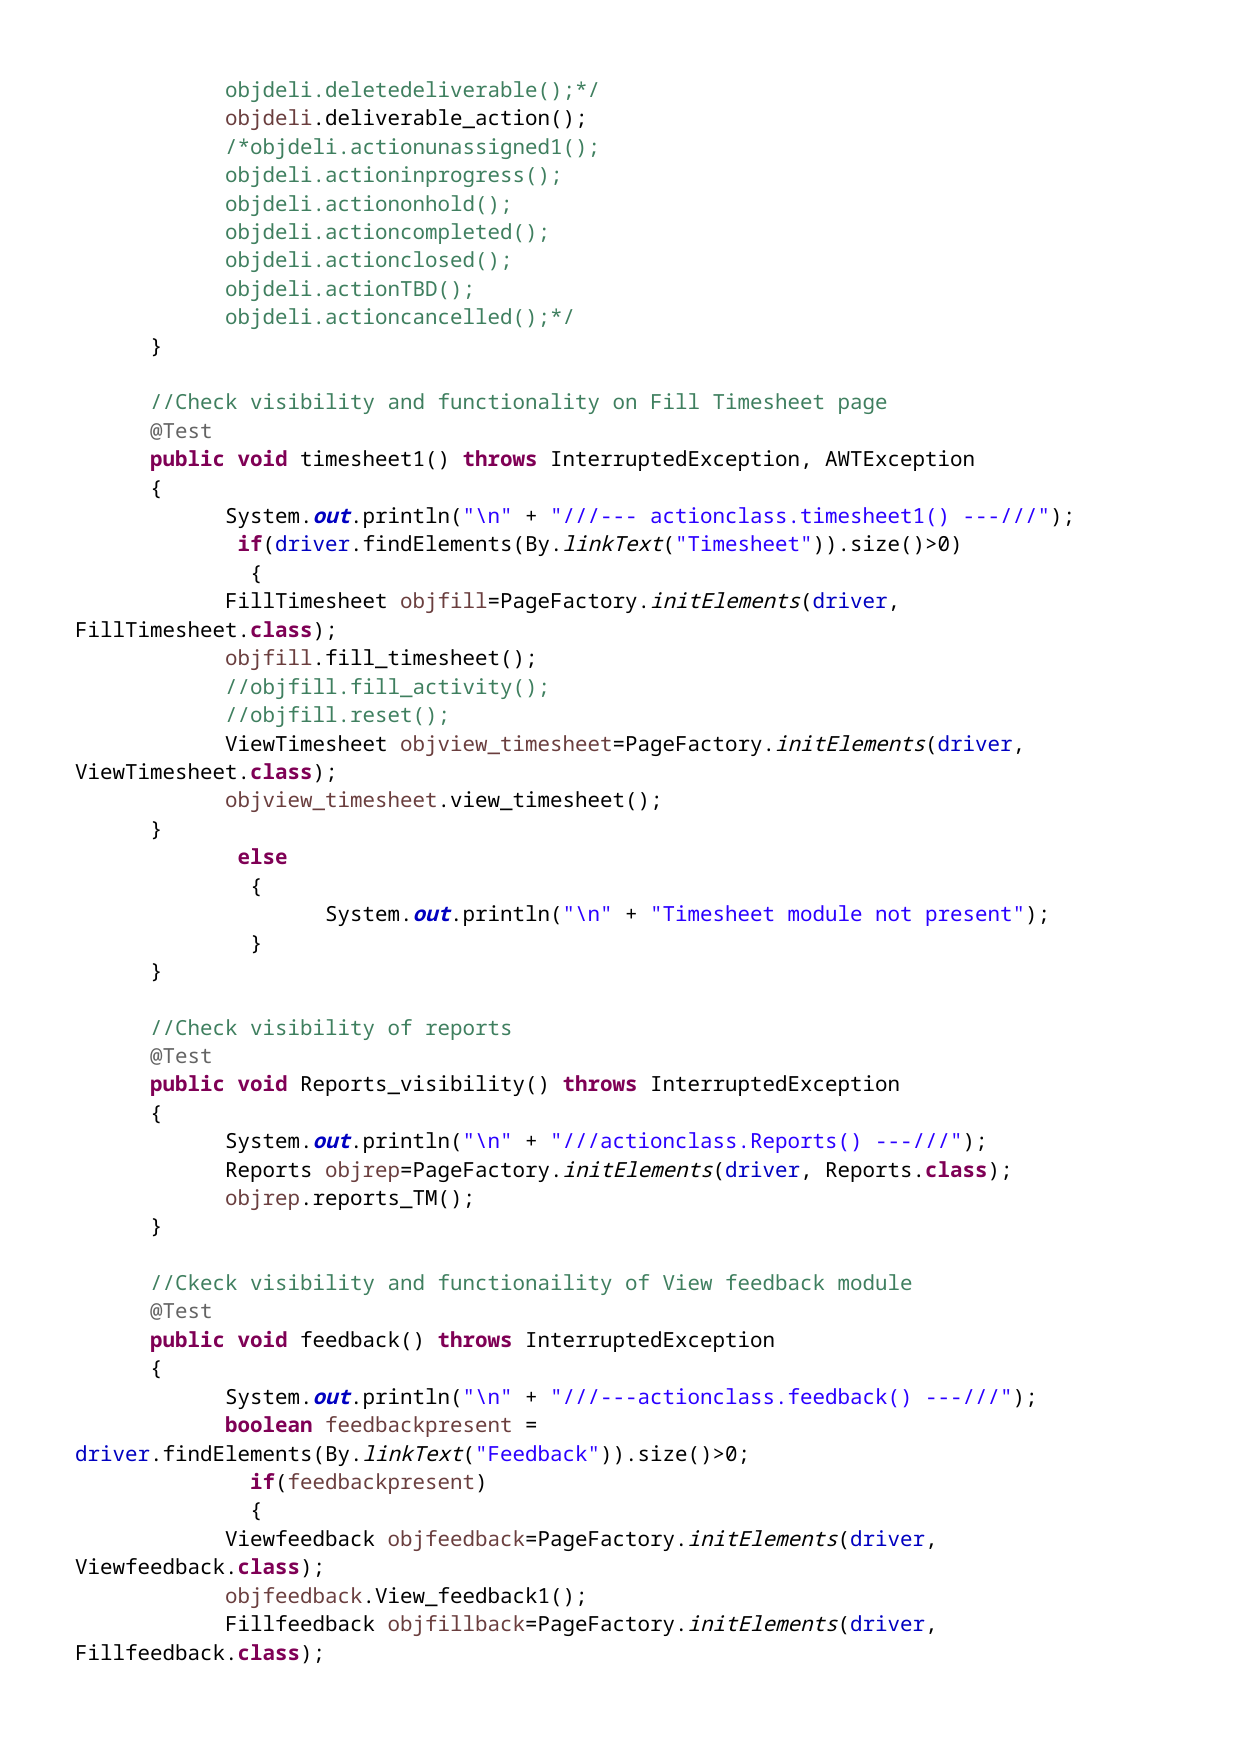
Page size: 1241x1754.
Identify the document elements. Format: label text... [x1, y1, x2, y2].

text } [75, 814, 1165, 842]
text { [75, 1098, 1165, 1126]
text { [75, 558, 1165, 586]
text } [75, 956, 1165, 984]
text } [75, 1212, 1165, 1240]
text System.out.println("\n" + "///---actionclass.feedback() ---///"); [75, 1382, 1165, 1410]
text System.out.println("\n" + "Timesheet module not present"); [75, 899, 1165, 928]
text System.out.println("\n" + "///--- actionclass.timesheet1() ---///"); [75, 501, 1165, 529]
text objdeli.actionTBD(); [75, 274, 1165, 302]
text //objfill.reset(); [75, 700, 1165, 729]
text else [75, 842, 1165, 871]
text public void feedback() throws InterruptedException [75, 1325, 1165, 1353]
text //objfill.fill_activity(); [75, 672, 1165, 700]
text if(driver.findElements(By.linkText("Timesheet")).size()>0) [75, 529, 1165, 558]
text @Test [75, 1297, 1165, 1325]
text { [75, 871, 1165, 899]
text objdeli.actioncompleted(); [75, 217, 1165, 246]
text { [75, 1353, 1165, 1382]
text objdeli.actioncancelled();*/ [75, 302, 1165, 331]
text @Test [75, 416, 1165, 444]
text objfill.fill_timesheet(); [75, 643, 1165, 672]
text //Check visibility of reports [75, 1013, 1165, 1041]
text } [75, 928, 1165, 956]
text } [75, 331, 1165, 359]
text objdeli.deletedeliverable();*/ [75, 75, 1165, 103]
text Reports objrep=PageFactory.initElements(driver, Reports.class); [75, 1155, 1165, 1183]
text objrep.reports_TM(); [75, 1183, 1165, 1212]
text objdeli.deliverable_action(); [75, 103, 1165, 132]
text Viewfeedback objfeedback=PageFactory.initElements(driver, Viewfeedback.class); [75, 1524, 1165, 1581]
text objfeedback.View_feedback1(); [75, 1581, 1165, 1609]
text { [75, 473, 1165, 501]
text if(feedbackpresent) [75, 1467, 1165, 1496]
text { [75, 1496, 1165, 1524]
text ViewTimesheet objview_timesheet=PageFactory.initElements(driver, ViewTimesheet.class); [75, 729, 1165, 786]
text objdeli.actiononhold(); [75, 189, 1165, 217]
text public void Reports_visibility() throws InterruptedException [75, 1069, 1165, 1098]
text objview_timesheet.view_timesheet(); [75, 786, 1165, 814]
text boolean feedbackpresent = driver.findElements(By.linkText("Feedback")).size()>0; [75, 1410, 1165, 1467]
text //Check visibility and functionality on Fill Timesheet page [75, 387, 1165, 416]
text /*objdeli.actionunassigned1(); [75, 132, 1165, 160]
text FillTimesheet objfill=PageFactory.initElements(driver, FillTimesheet.class); [75, 586, 1165, 643]
text public void timesheet1() throws InterruptedException, AWTException [75, 444, 1165, 473]
text System.out.println("\n" + "///actionclass.Reports() ---///"); [75, 1126, 1165, 1155]
text objdeli.actioninprogress(); [75, 160, 1165, 189]
text @Test [75, 1041, 1165, 1069]
text objdeli.actionclosed(); [75, 246, 1165, 274]
text Fillfeedback objfillback=PageFactory.initElements(driver, Fillfeedback.class); [75, 1609, 1165, 1666]
text //Ckeck visibility and functionaility of View feedback module [75, 1268, 1165, 1297]
